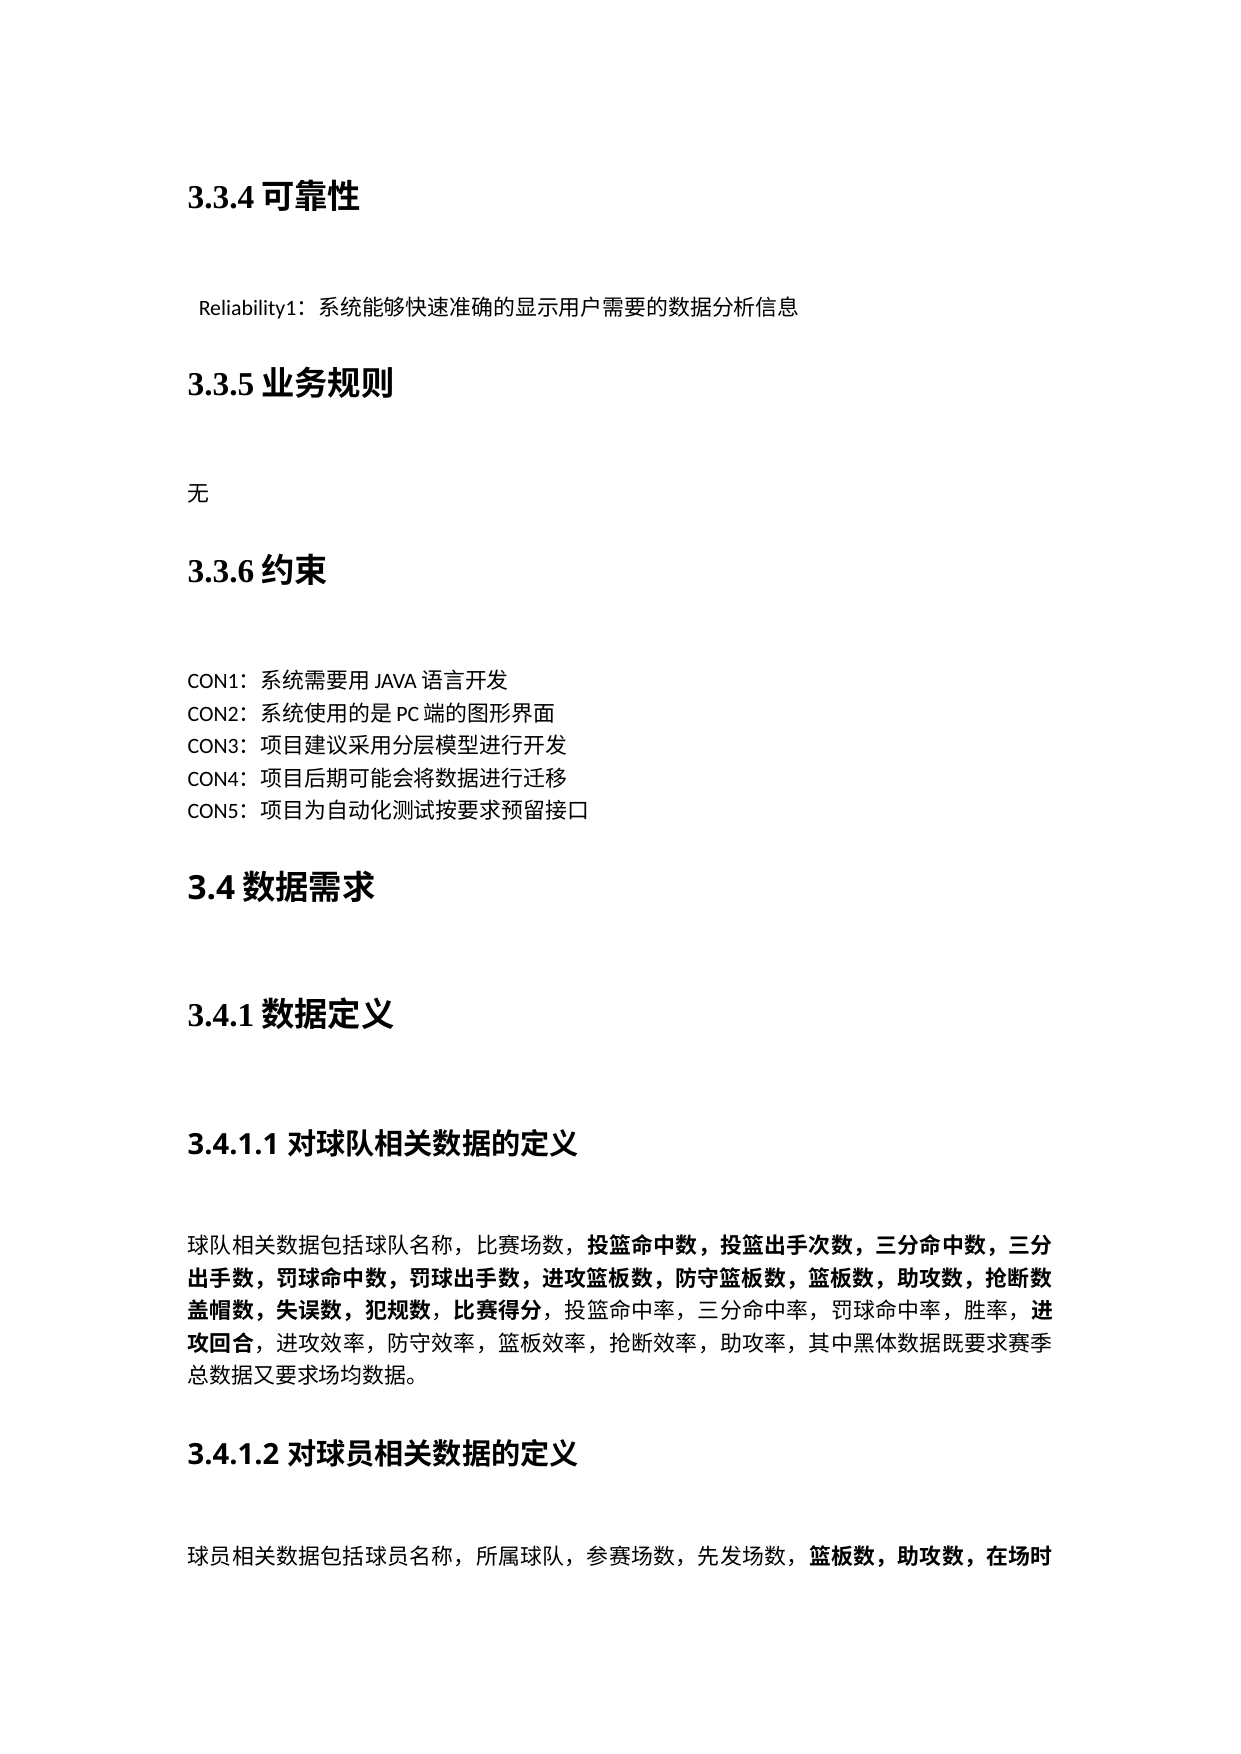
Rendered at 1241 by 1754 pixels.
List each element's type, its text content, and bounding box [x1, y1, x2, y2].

subtitle 3.4.1.1 对球队相关数据的定义 [187, 1109, 1053, 1174]
text CON2：系统使用的是PC端的图形界面 [187, 695, 1053, 728]
subtitle 3.3.4可靠性 [187, 162, 1053, 227]
text CON3：项目建议采用分层模型进行开发 [187, 728, 1053, 760]
text CON5：项目为自动化测试按要求预留接口 [187, 793, 1053, 825]
subtitle 3.4.1数据定义 [187, 980, 1053, 1045]
subtitle 3.4.1.2 对球员相关数据的定义 [187, 1419, 1053, 1484]
text Reliability1：系统能够快速准确的显示用户需要的数据分析信息 [187, 289, 1053, 322]
subtitle 3.3.6约束 [187, 536, 1053, 601]
subtitle 3.4数据需求 [187, 852, 1053, 917]
text 球队相关数据包括球队名称，比赛场数，投篮命中数，投篮出手次数，三分命中数，三分出手数，罚球命中数，罚球出手数，进攻篮板数，防守篮板数，篮板数，助攻数，抢断数，盖帽数，失误数，犯规数，比赛得分，投篮命中率，三分命中率，罚球命中率，胜率，进攻回合，进攻效率，防守效率，篮板效率，抢断效率，助攻率，其中黑体数据既要求赛季总数据又要求场均数据。 [187, 1228, 1053, 1390]
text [187, 1538, 1053, 1571]
text CON1：系统需要用JAVA语言开发 [187, 663, 1053, 695]
text 无 [187, 476, 1053, 508]
text CON4：项目后期可能会将数据进行迁移 [187, 760, 1053, 793]
subtitle 3.3.5业务规则 [187, 349, 1053, 414]
